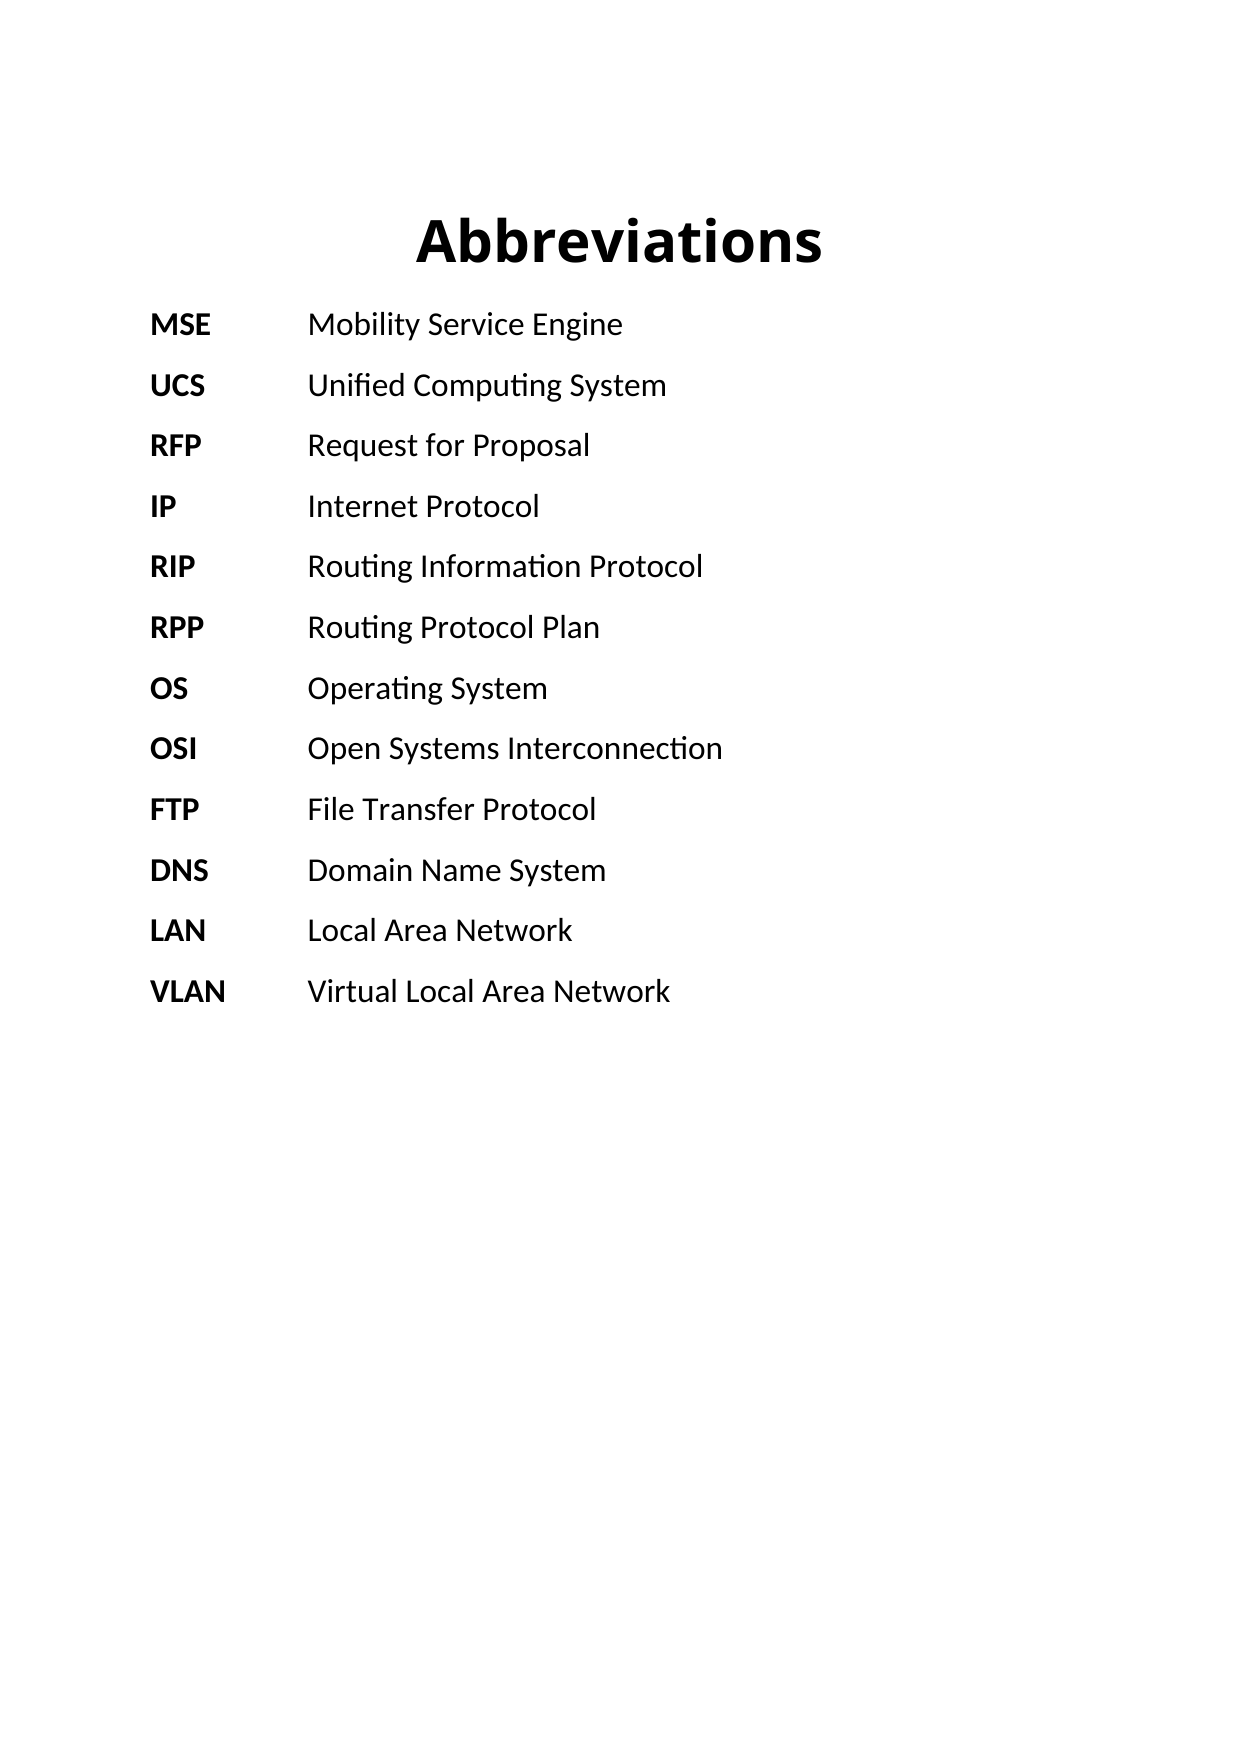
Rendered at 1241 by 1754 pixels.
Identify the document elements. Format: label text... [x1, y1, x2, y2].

text RFP Request for Proposal [150, 424, 1090, 465]
text DNS Domain Name System [150, 848, 1090, 889]
text UCS Unified Computing System [150, 363, 1090, 404]
text OSI Open Systems Interconnection [150, 727, 1090, 768]
text RPP Routing Protocol Plan [150, 606, 1090, 647]
text MSE Mobility Service Engine [150, 303, 1090, 344]
text FTP File Transfer Protocol [150, 788, 1090, 829]
text Abbreviations [150, 200, 1090, 280]
text IP Internet Protocol [150, 485, 1090, 526]
text RIP Routing Information Protocol [150, 545, 1090, 586]
text VLAN Virtual Local Area Network [150, 970, 1090, 1011]
text LAN Local Area Network [150, 909, 1090, 950]
text OS Operating System [150, 667, 1090, 707]
